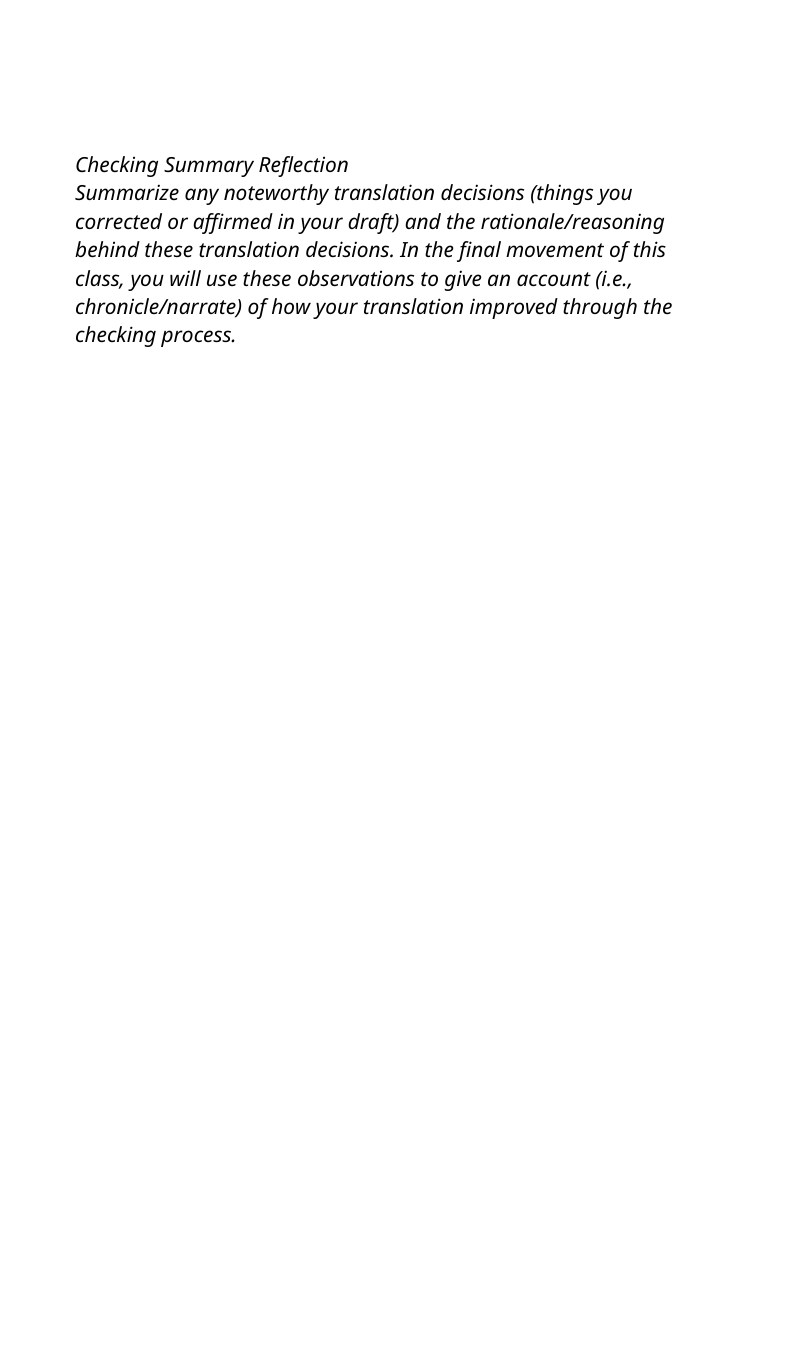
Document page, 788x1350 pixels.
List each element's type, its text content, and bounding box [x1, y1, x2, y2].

text Summarize any noteworthy translation decisions (things you corrected or affirmed in your draft) and the rationale/reasoning behind these translation decisions. In the final movement of this class, you will use these observations to give an account (i.e., chronicle/narrate) of how your translation improved through the checking process. [75, 178, 712, 349]
subtitle Checking Summary Reflection [75, 150, 712, 178]
